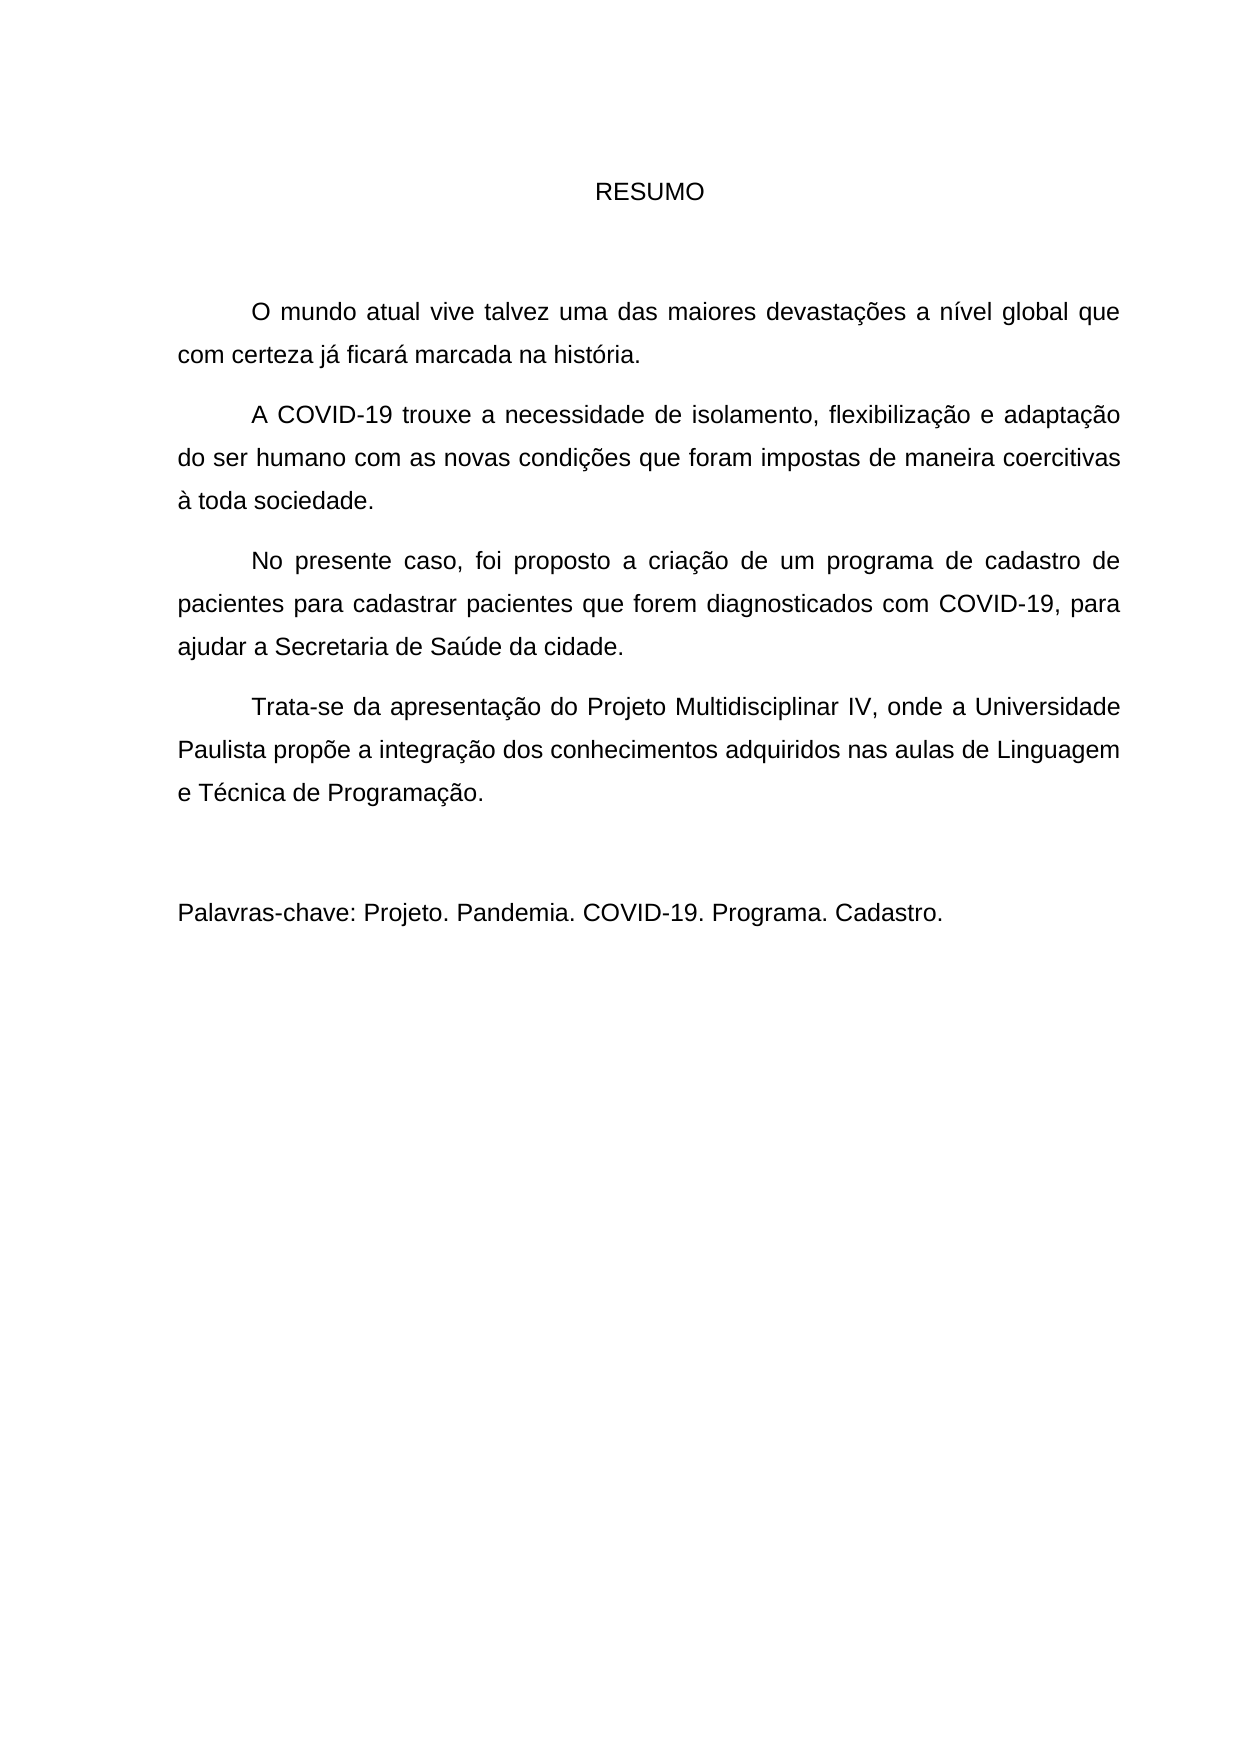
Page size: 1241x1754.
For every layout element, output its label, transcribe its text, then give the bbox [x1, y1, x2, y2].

text No presente caso, foi proposto a criação de um programa de cadastro de pacientes para cadastrar pacientes que forem diagnosticados com COVID-19, para ajudar a Secretaria de Saúde da cidade. [177, 546, 1122, 661]
text A COVID-19 trouxe a necessidade de isolamento, flexibilização e adaptação do ser humano com as novas condições que foram impostas de maneira coercitivas à toda sociedade. [177, 400, 1122, 515]
text Palavras-chave: Projeto. Pandemia. COVID-19. Programa. Cadastro. [177, 898, 1122, 926]
text O mundo atual vive talvez uma das maiores devastações a nível global que com certeza já ficará marcada na história. [177, 297, 1122, 369]
text Trata-se da apresentação do Projeto Multidisciplinar IV, onde a Universidade Paulista propõe a integração dos conhecimentos adquiridos nas aulas de Linguagem e Técnica de Programação. [177, 692, 1122, 807]
text RESUMO [177, 177, 1122, 206]
